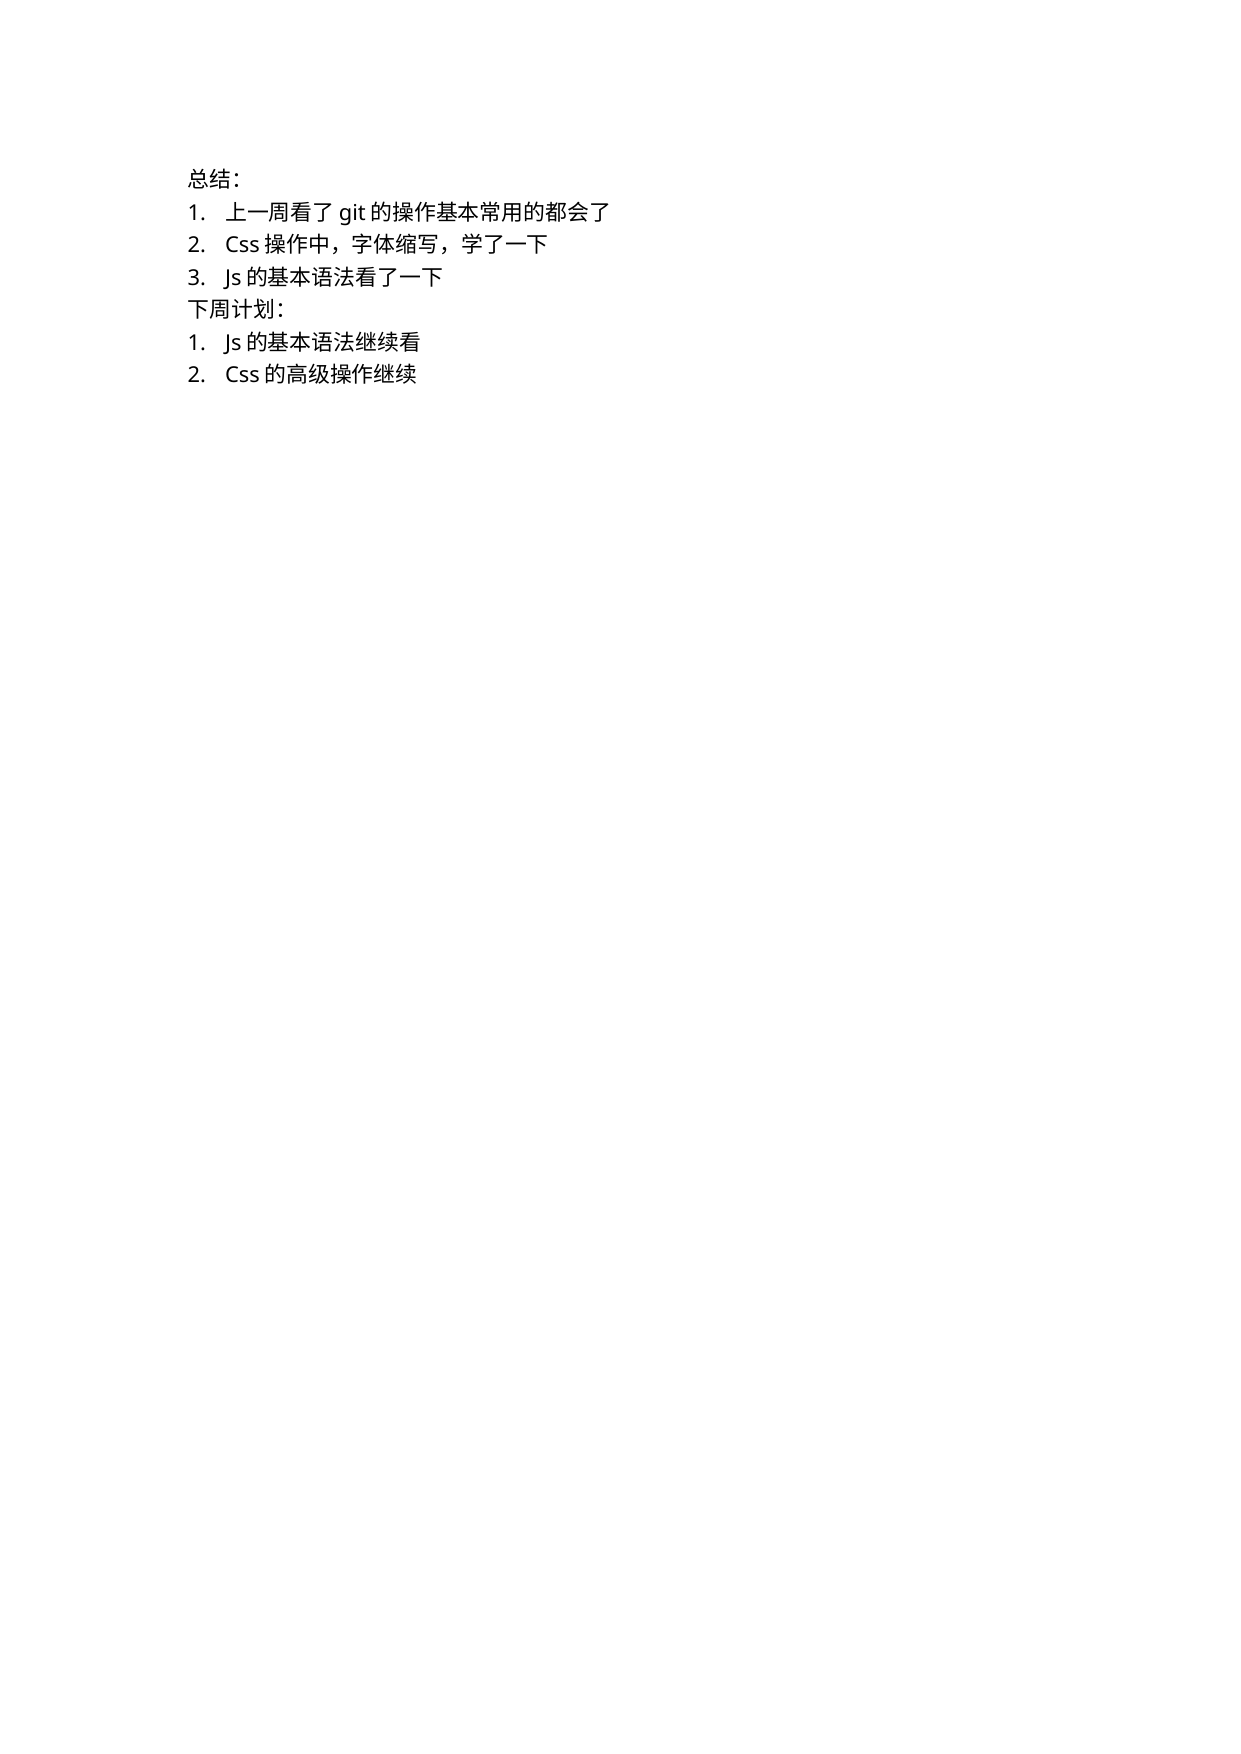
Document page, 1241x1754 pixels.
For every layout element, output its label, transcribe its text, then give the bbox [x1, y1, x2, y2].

list Js的基本语法看了一下 [187, 259, 1053, 292]
text 下周计划： [187, 292, 1053, 324]
list 上一周看了git的操作基本常用的都会了 [187, 194, 1053, 227]
list Css操作中，字体缩写，学了一下 [187, 227, 1053, 259]
list Js的基本语法继续看 [187, 324, 1053, 357]
text 总结： [187, 162, 1053, 194]
list Css的高级操作继续 [187, 357, 1053, 389]
